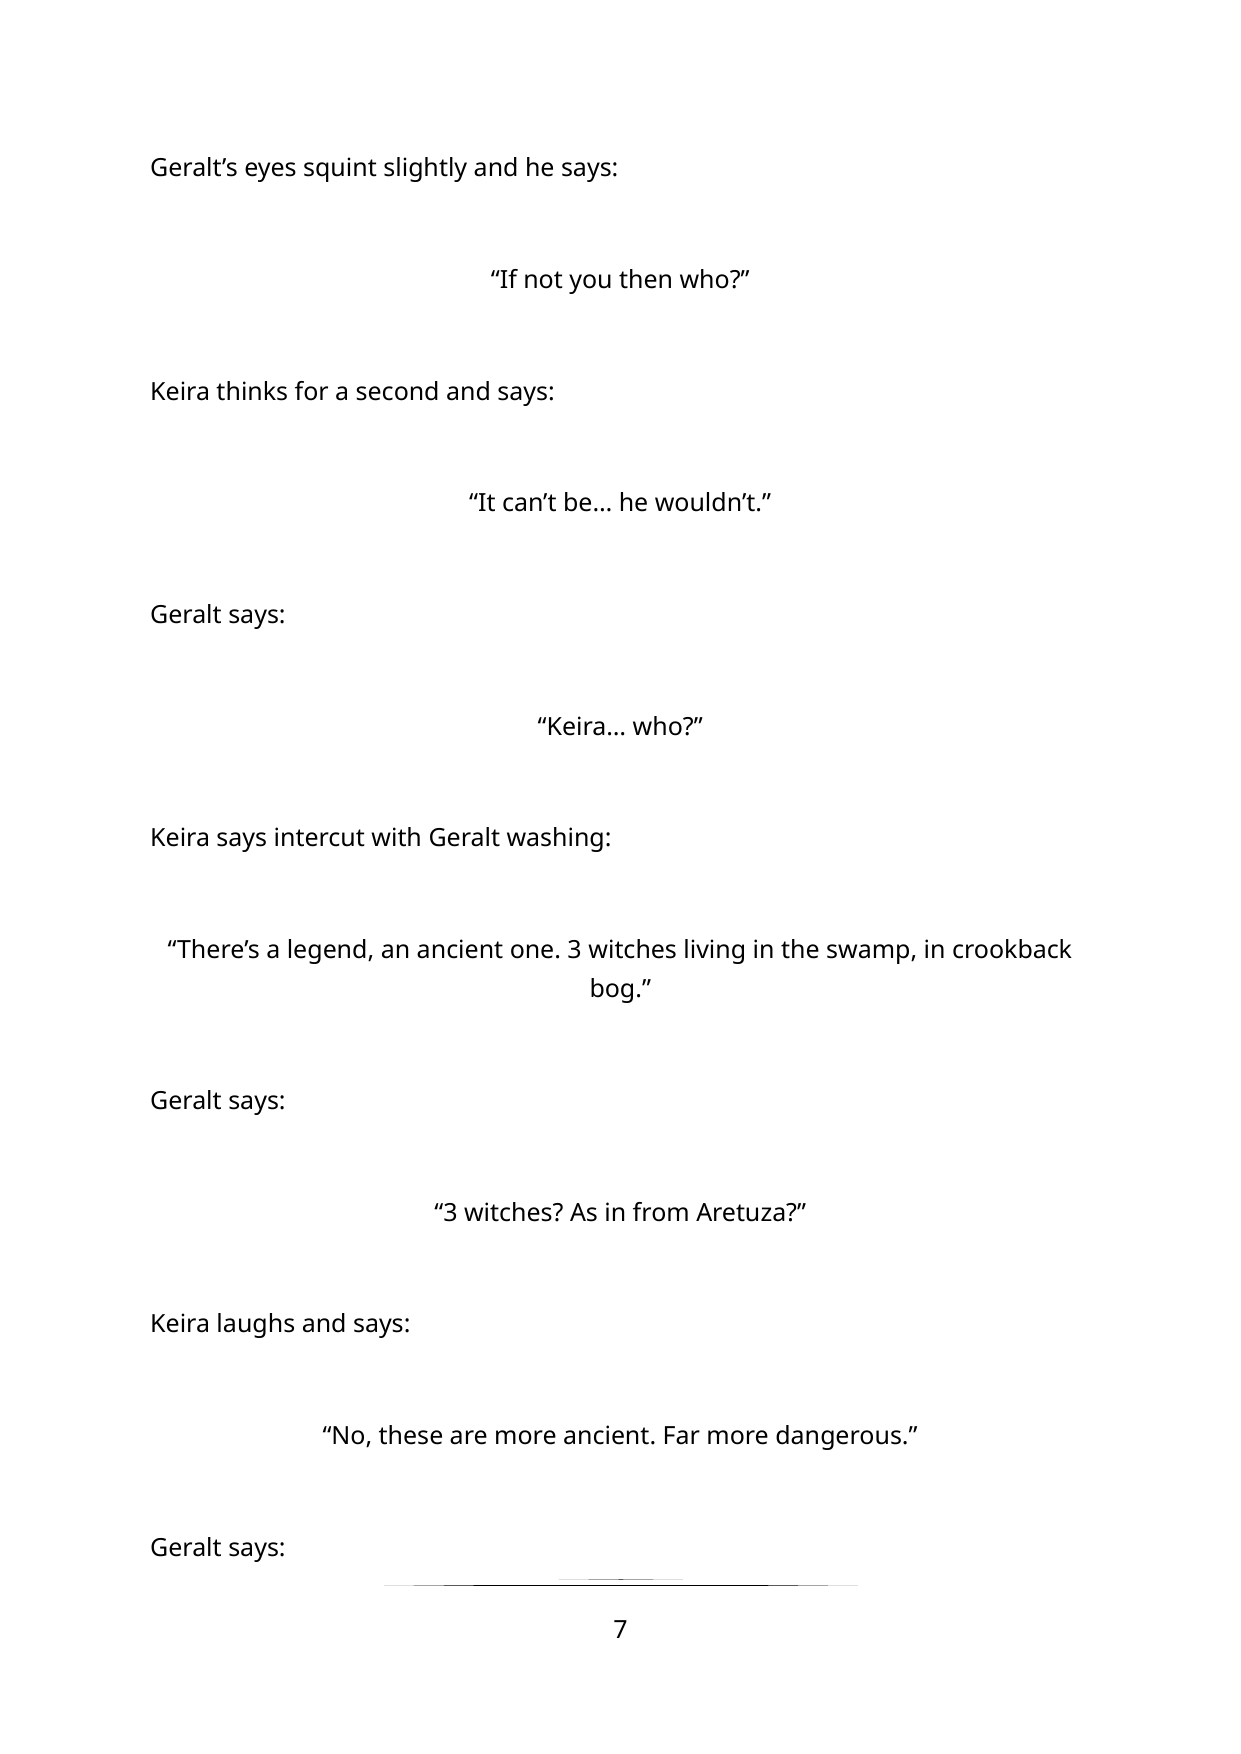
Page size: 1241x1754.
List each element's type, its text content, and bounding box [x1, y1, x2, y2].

text Keira thinks for a second and says: [150, 373, 1090, 407]
text Geralt says: [150, 597, 1090, 631]
text “If not you then who?” [150, 262, 1090, 296]
text “There’s a legend, an ancient one. 3 witches living in the swamp, in crookback bog.” [150, 932, 1090, 1005]
text “Keira… who?” [150, 708, 1090, 742]
text Keira laughs and says: [150, 1306, 1090, 1340]
text Geralt says: [150, 1082, 1090, 1117]
text Geralt’s eyes squint slightly and he says: [150, 150, 1090, 184]
text “It can’t be… he wouldn’t.” [150, 485, 1090, 519]
text Keira says intercut with Geralt washing: [150, 820, 1090, 854]
text “3 witches? As in from Aretuza?” [150, 1194, 1090, 1228]
text Geralt says: [150, 1529, 1090, 1563]
text “No, these are more ancient. Far more dangerous.” [150, 1417, 1090, 1452]
